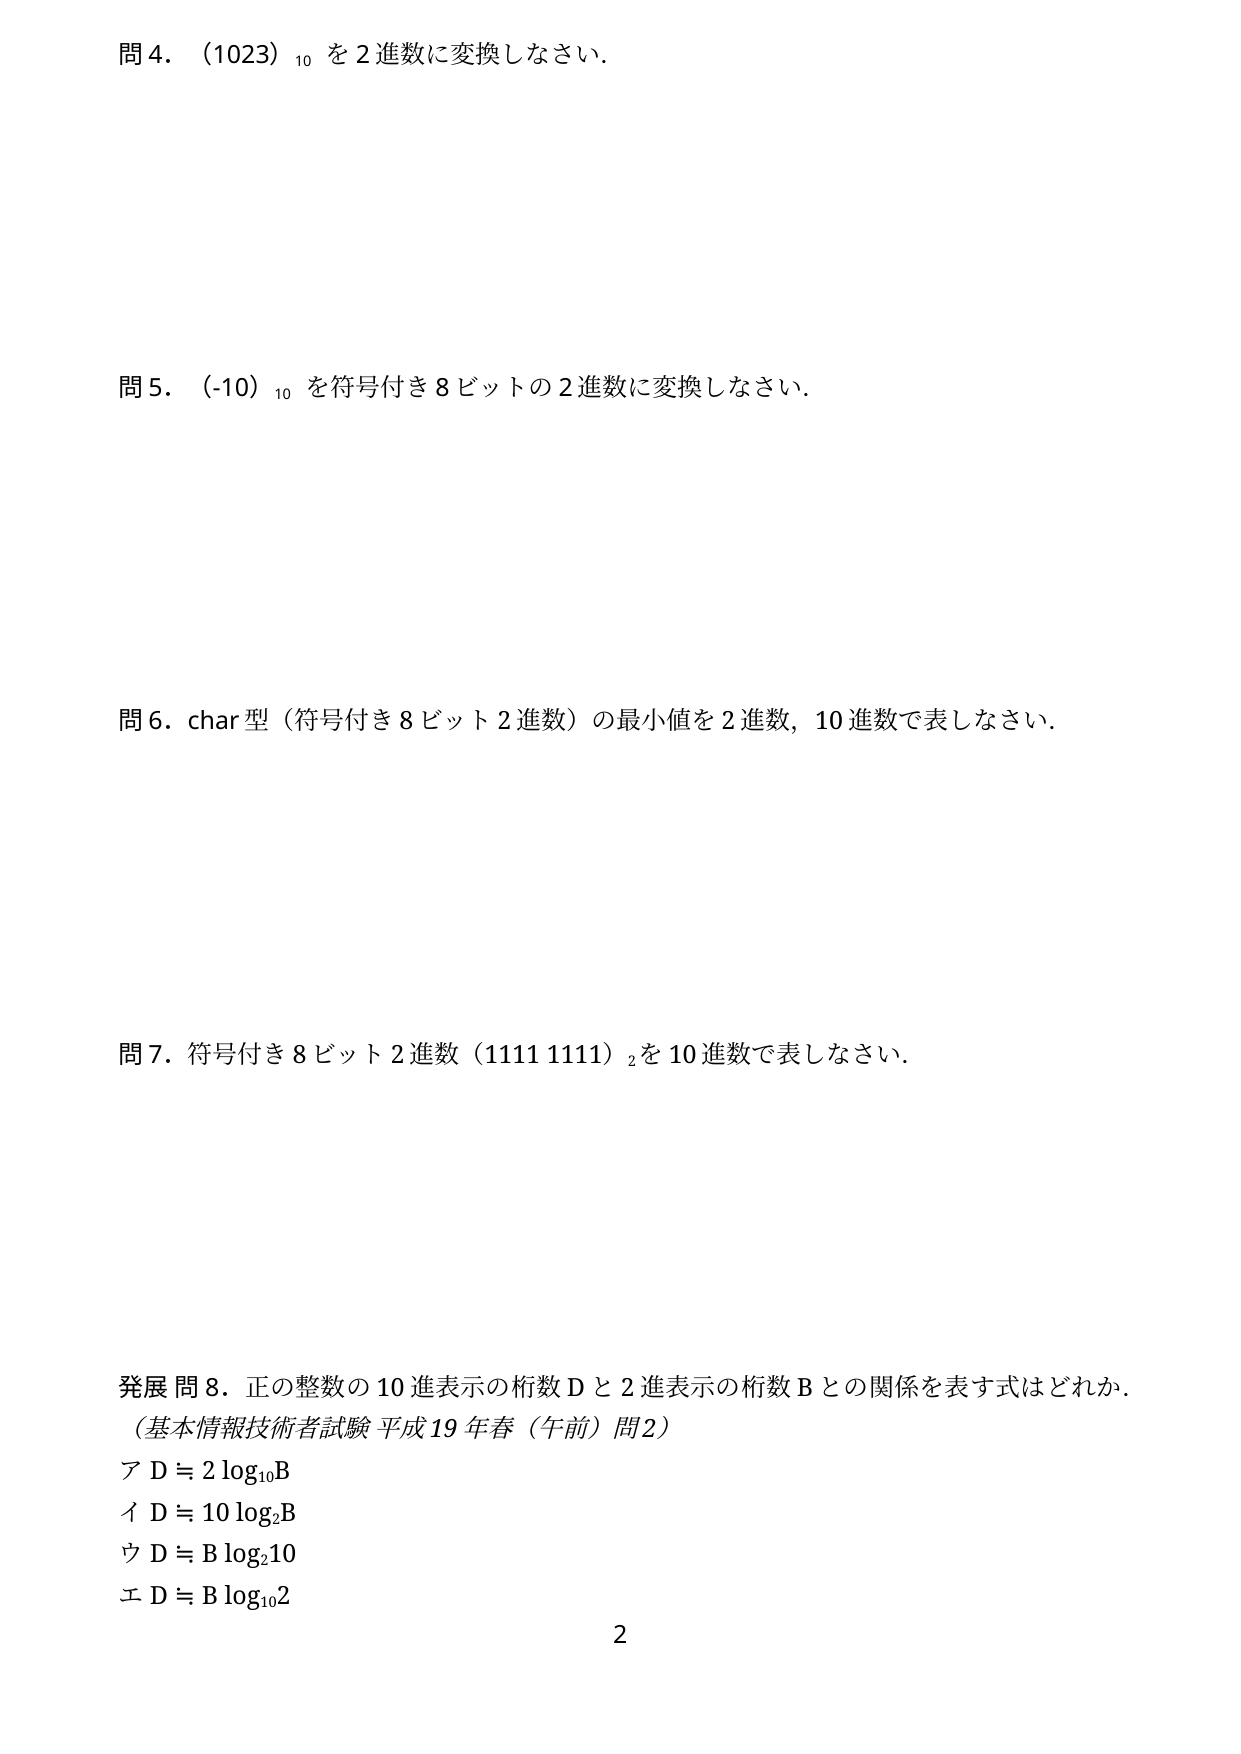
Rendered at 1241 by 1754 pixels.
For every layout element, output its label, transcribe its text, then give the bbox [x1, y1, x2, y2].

text エ D ≒ B log102 [118, 1573, 1122, 1615]
text ウ D ≒ B log210 [118, 1531, 1122, 1573]
text 問5．（-10）10 を符号付き8ビットの2進数に変換しなさい． [118, 365, 1122, 406]
text 発展 問8．正の整数の10進表示の桁数Dと2進表示の桁数Bとの関係を表す式はどれか．（基本情報技術者試験 平成19年春（午前）問2） [118, 1365, 1122, 1448]
text イ D ≒ 10 log2B [118, 1490, 1122, 1531]
text 問4．（1023）10 を2進数に変換しなさい． [118, 31, 1122, 73]
text 問7．符号付き8ビット2進数（1111 1111）2を10進数で表しなさい． [118, 1031, 1122, 1073]
text ア D ≒ 2 log10B [118, 1448, 1122, 1490]
text 問6．char型（符号付き8ビット2進数）の最小値を2進数，10進数で表しなさい． [118, 698, 1122, 740]
